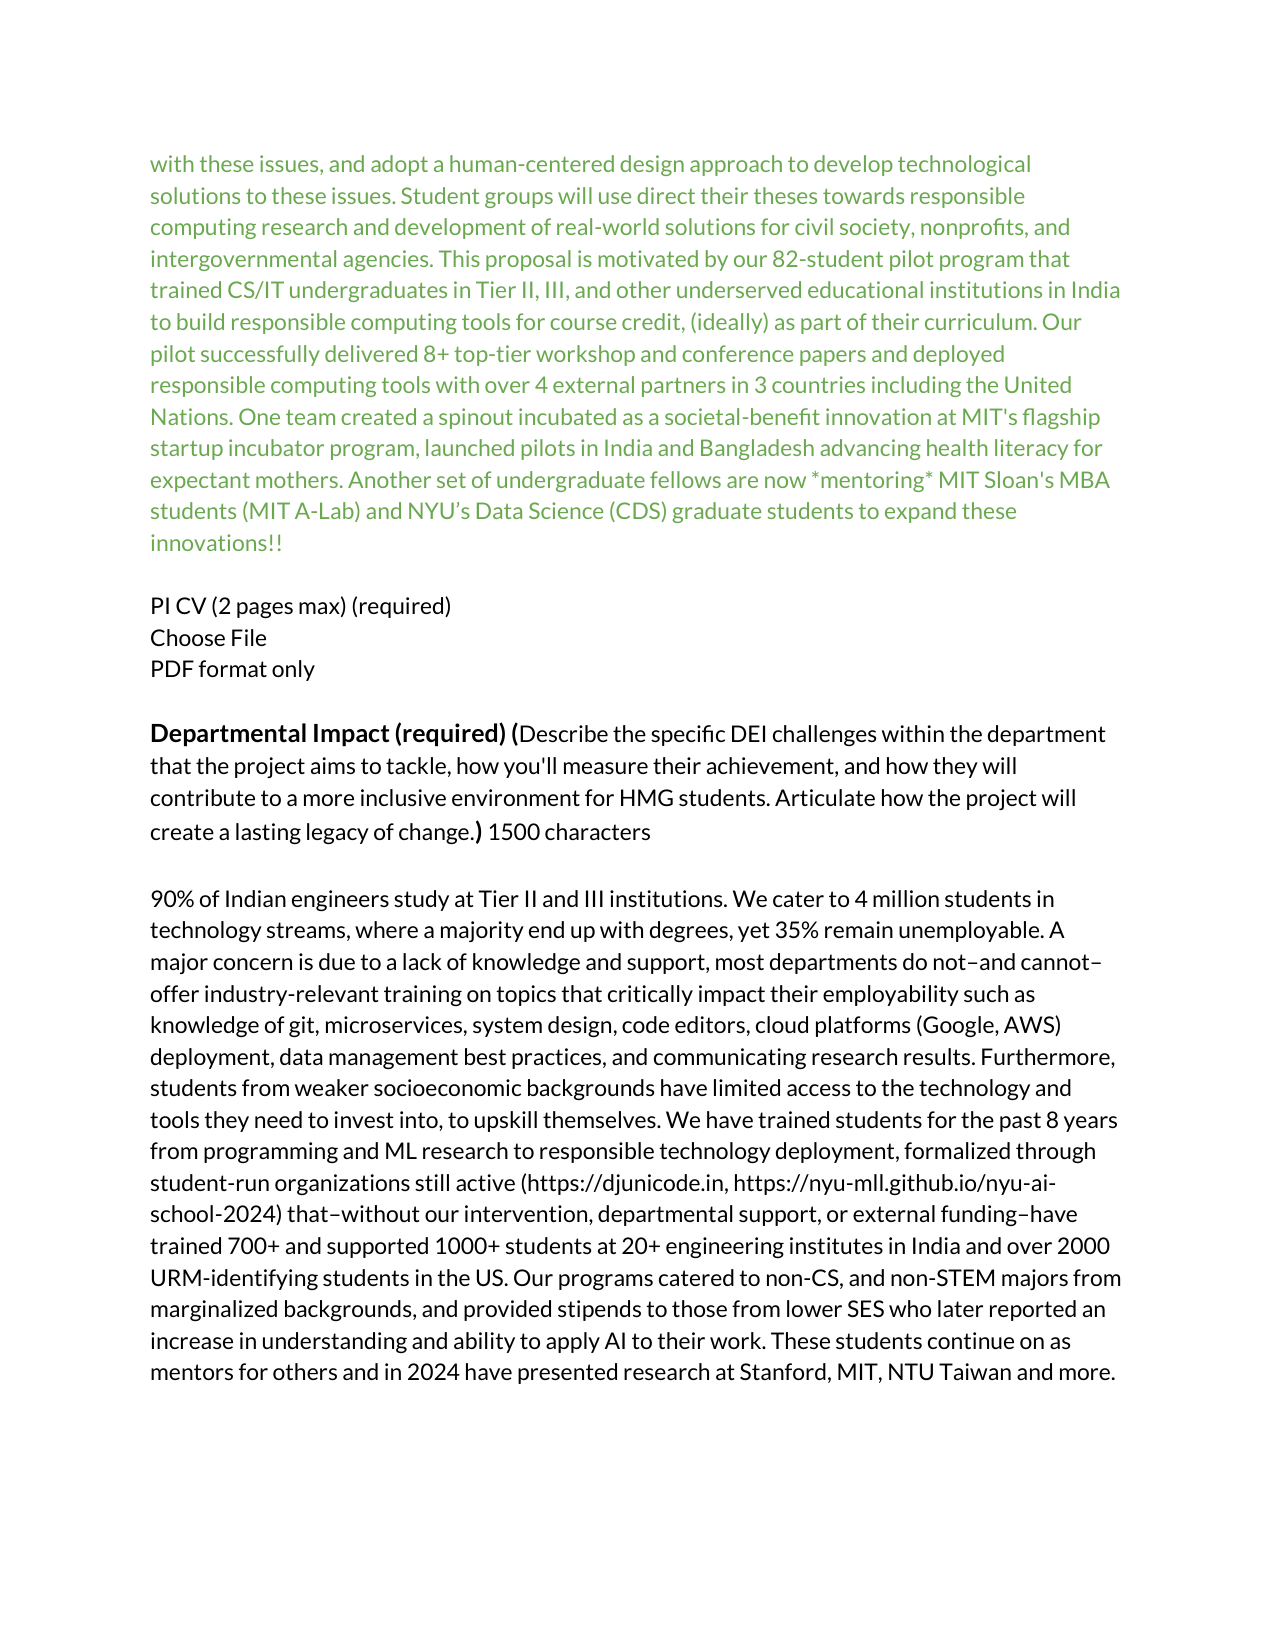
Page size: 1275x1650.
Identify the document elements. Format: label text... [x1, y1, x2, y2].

text PDF format only [150, 655, 1125, 682]
text Departmental Impact (required) (Describe the specific DEI challenges within the department that the project aims to tackle, how you'll measure their achievement, and how they will contribute to a more inclusive environment for HMG students. Articulate how the project will create a lasting legacy of change.) 1500 characters [150, 718, 1125, 846]
text 90% of Indian engineers study at Tier II and III institutions. We cater to 4 million students in technology streams, where a majority end up with degrees, yet 35% remain unemployable. A major concern is due to a lack of knowledge and support, most departments do not–and cannot–offer industry-relevant training on topics that critically impact their employability such as knowledge of git, microservices, system design, code editors, cloud platforms (Google, AWS) deployment, data management best practices, and communicating research results. Furthermore, students from weaker socioeconomic backgrounds have limited access to the technology and tools they need to invest into, to upskill themselves. We have trained students for the past 8 years from programming and ML research to responsible technology deployment, formalized through student-run organizations still active (https://djunicode.in, https://nyu-mll.github.io/nyu-ai-school-2024) that–without our intervention, departmental support, or external funding–have trained 700+ and supported 1000+ students at 20+ engineering institutes in India and over 2000 URM-identifying students in the US. Our programs catered to non-CS, and non-STEM majors from marginalized backgrounds, and provided stipends to those from lower SES who later reported an increase in understanding and ability to apply AI to their work. These students continue on as mentors for others and in 2024 have presented research at Stanford, MIT, NTU Taiwan and more. [150, 885, 1125, 1386]
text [150, 150, 1125, 556]
text PI CV (2 pages max) (required) [150, 592, 1125, 619]
text Choose File [150, 623, 1125, 651]
